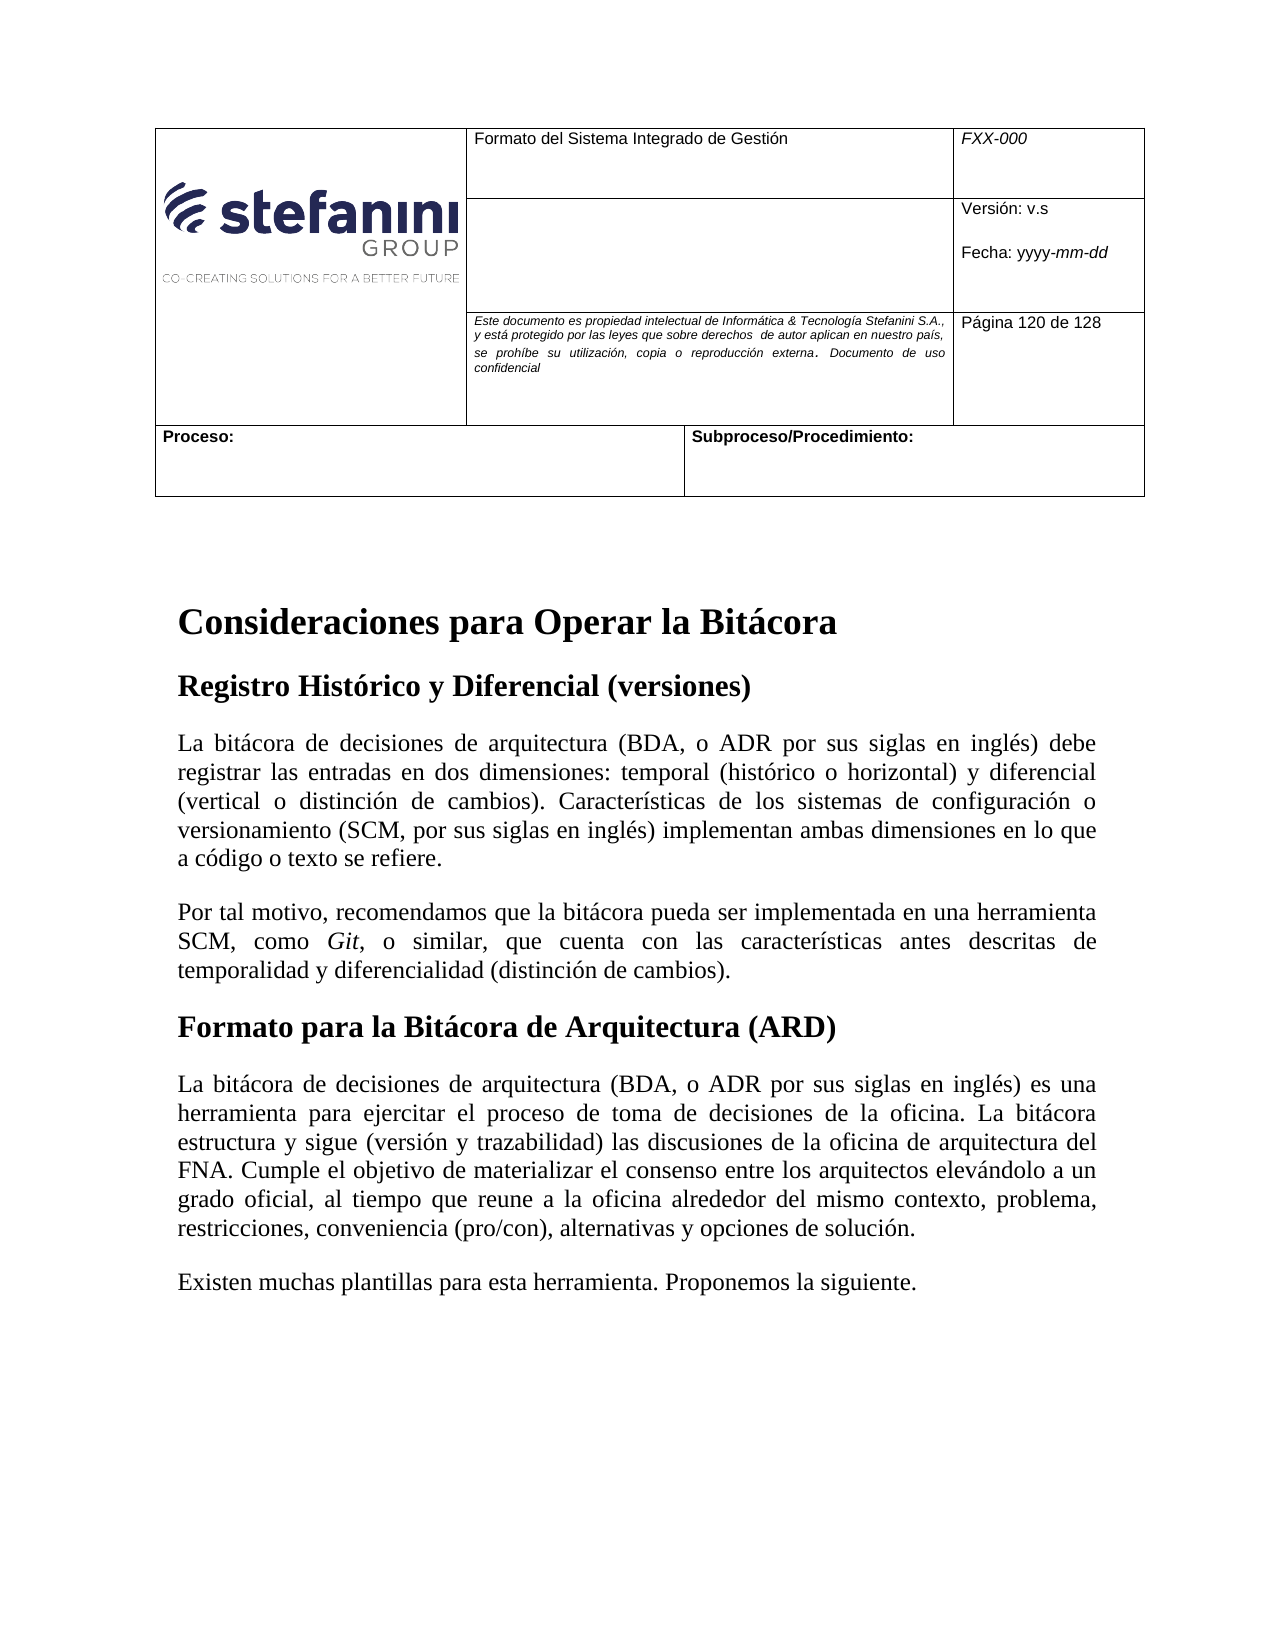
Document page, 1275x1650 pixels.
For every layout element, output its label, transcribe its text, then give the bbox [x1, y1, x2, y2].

subtitle Formato para la Bitácora de Arquitectura (ARD) [177, 1008, 1098, 1044]
picture [162, 182, 460, 286]
text La bitácora de decisiones de arquitectura (BDA, o ADR por sus siglas en inglés) es una herramienta para ejercitar el proceso de toma de decisiones de la oficina. La bitácora estructura y sigue (versión y trazabilidad) las discusiones de la oficina de arquitectura del FNA. Cumple el objetivo de materializar el consenso entre los arquitectos elevándolo a un grado oficial, al tiempo que reune a la oficina alrededor del mismo contexto, problema, restricciones, conveniencia (pro/con), alternativas y opciones de solución. [177, 1069, 1098, 1242]
subtitle Registro Histórico y Diferencial (versiones) [177, 667, 1098, 703]
text Existen muchas plantillas para esta herramienta. Proponemos la siguiente. [177, 1267, 1098, 1296]
text Por tal motivo, recomendamos que la bitácora pueda ser implementada en una herramienta SCM, como Git, o similar, que cuenta con las características antes descritas de temporalidad y diferencialidad (distinción de cambios). [177, 897, 1098, 983]
subtitle Consideraciones para Operar la Bitácora [177, 599, 1098, 642]
text La bitácora de decisiones de arquitectura (BDA, o ADR por sus siglas en inglés) debe registrar las entradas en dos dimensiones: temporal (histórico o horizontal) y diferencial (vertical o distinción de cambios). Características de los sistemas de configuración o versionamiento (SCM, por sus siglas en inglés) implementan ambas dimensiones en lo que a código o texto se refiere. [177, 728, 1098, 872]
